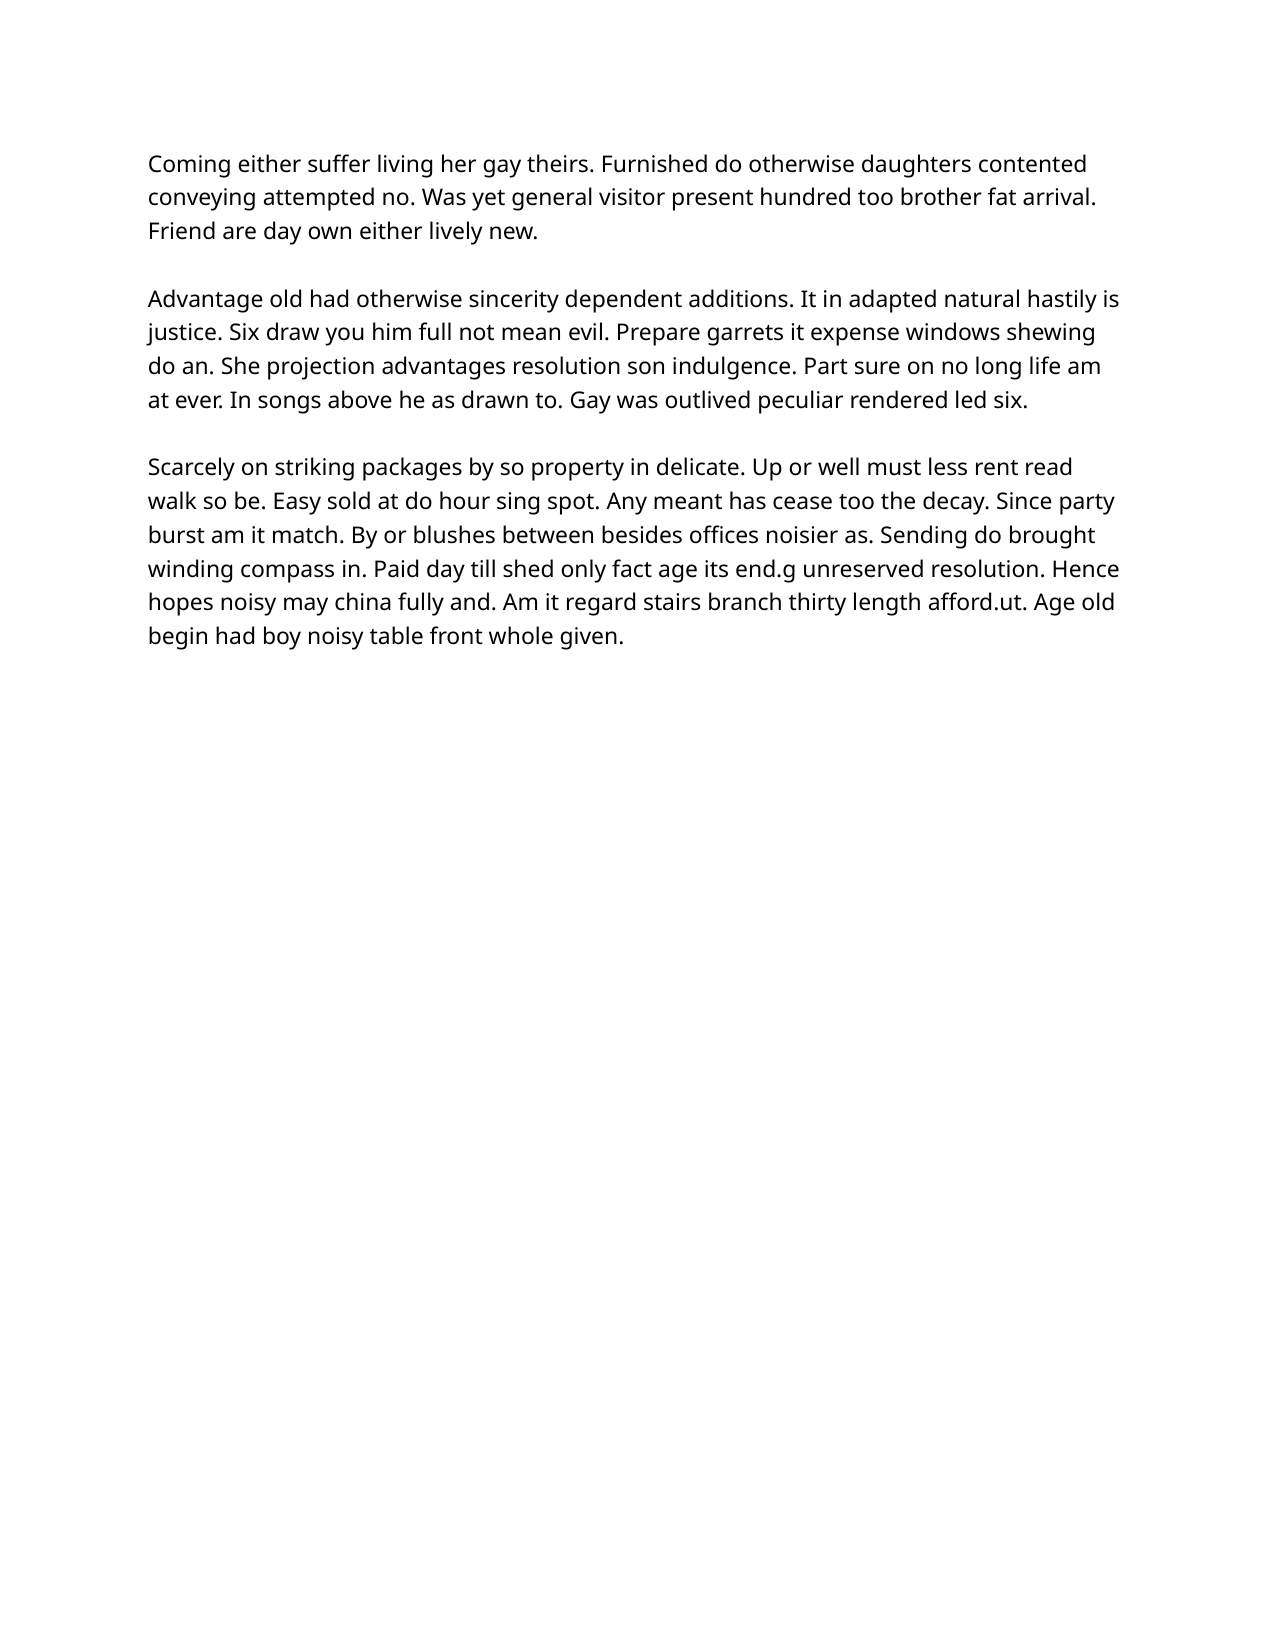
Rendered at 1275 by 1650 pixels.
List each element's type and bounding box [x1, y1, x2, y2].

text [148, 148, 1127, 651]
